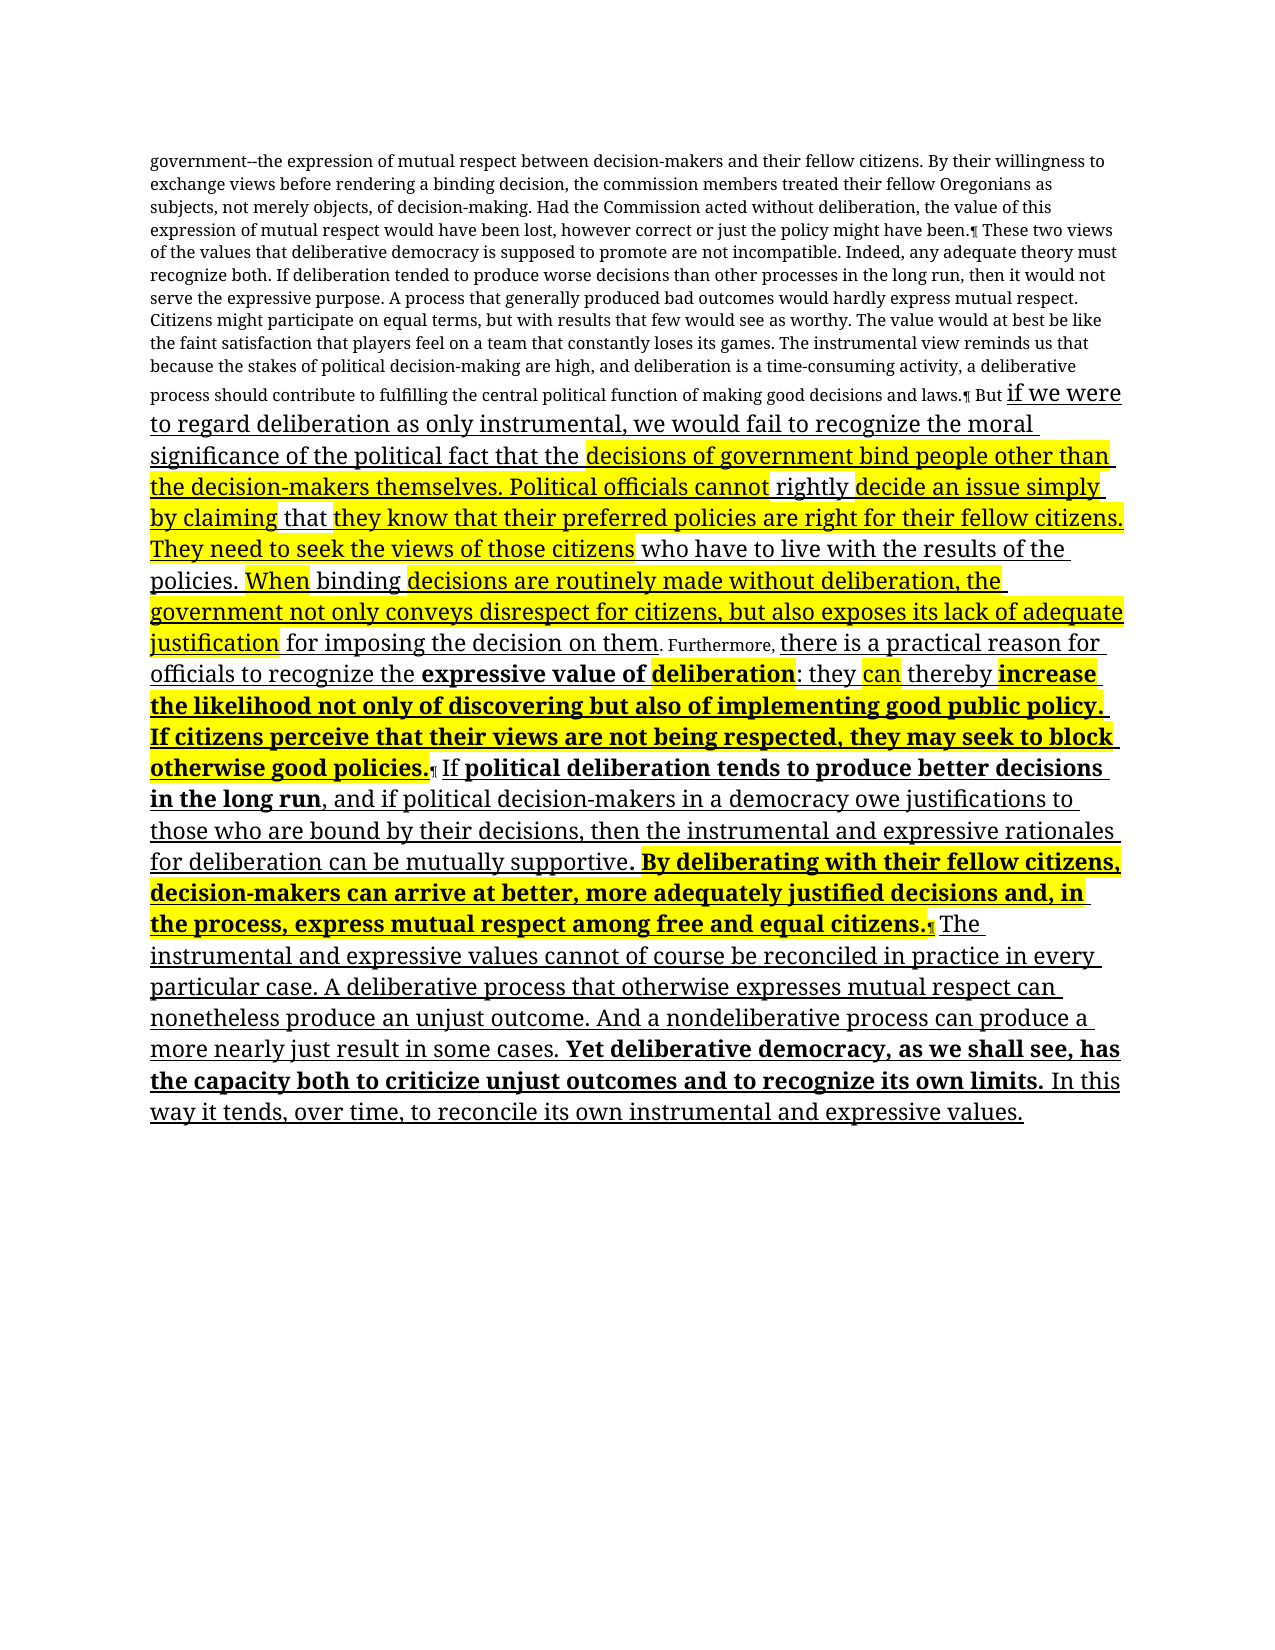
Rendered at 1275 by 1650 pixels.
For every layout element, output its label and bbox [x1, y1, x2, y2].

text [150, 150, 1125, 1127]
